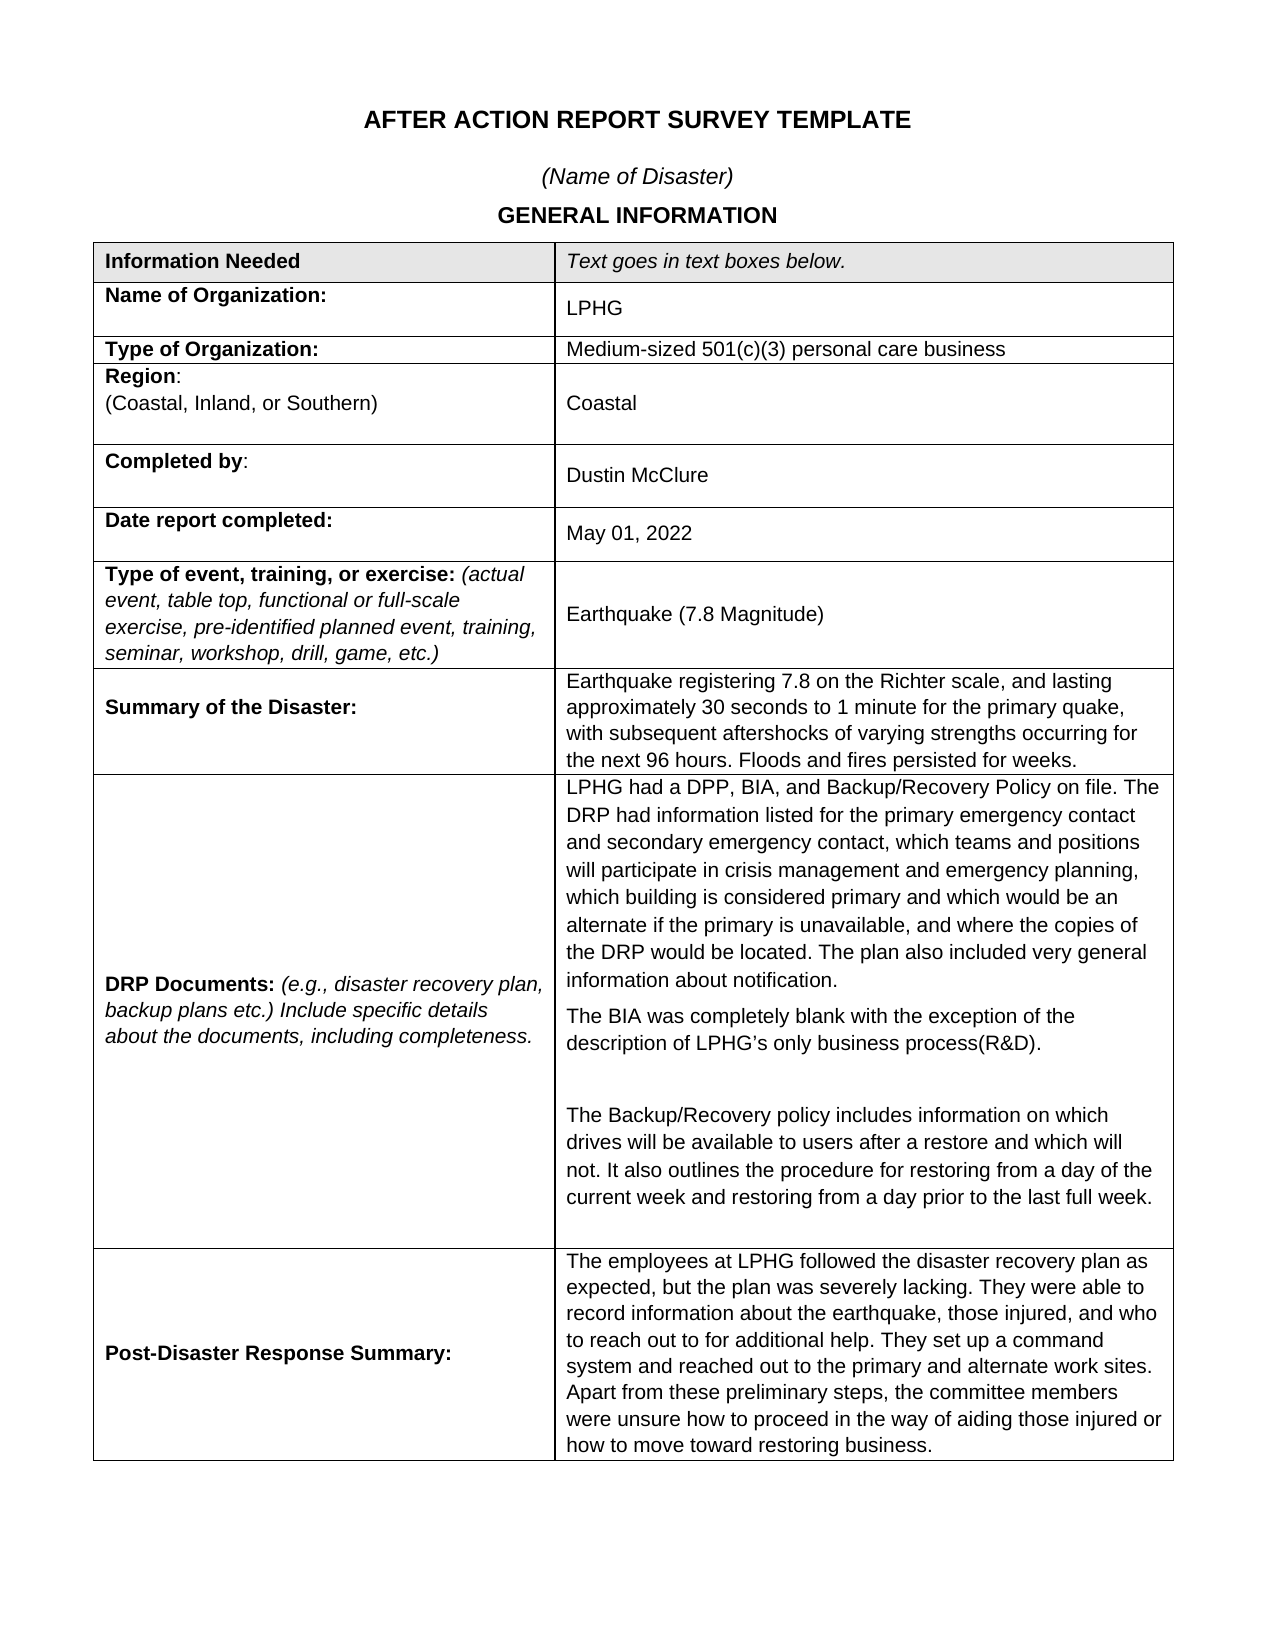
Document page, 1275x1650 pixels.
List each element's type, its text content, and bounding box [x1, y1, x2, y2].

table_cell LPHG [556, 283, 1173, 336]
table_cell Earthquake registering 7.8 on the Richter scale, and lasting approximately 30 seconds to 1 minute for the primary quake, with subsequent aftershocks of varying strengths occurring for the next 96 hours. Floods and fires persisted for weeks. [556, 669, 1173, 774]
table_cell LPHG had a DPP, BIA, and Backup/Recovery Policy on file. The DRP had information listed for the primary emergency contact and secondary emergency contact, which teams and positions will participate in crisis management and emergency planning, which building is considered primary and which would be an alternate if the primary is unavailable, and where the copies of the DRP would be located. The plan also included very general information about notification. The BIA was completely blank with the exception of the description of LPHG’s only business process(R&D). The Backup/Recovery policy includes information on which drives will be available to users after a restore and which will not. It also outlines the procedure for restoring from a day of the current week and restoring from a day prior to the last full week. [556, 775, 1173, 1247]
table_header Information Needed [94, 243, 554, 282]
table_cell Earthquake (7.8 Magnitude) [556, 562, 1173, 667]
table_cell DRP Documents: (e.g., disaster recovery plan, backup plans etc.) Include specific details about the documents, including completeness. [94, 775, 554, 1247]
table_cell Summary of the Disaster: [94, 669, 554, 774]
table_cell The employees at LPHG followed the disaster recovery plan as expected, but the plan was severely lacking. They were able to record information about the earthquake, those injured, and who to reach out to for additional help. They set up a command system and reached out to the primary and alternate work sites. Apart from these preliminary steps, the committee members were unsure how to proceed in the way of aiding those injured or how to move toward restoring business. [556, 1249, 1173, 1459]
table_cell Type of event, training, or exercise: (actual event, table top, functional or full-scale exercise, pre-identified planned event, training, seminar, workshop, drill, game, etc.) [94, 562, 554, 667]
table_cell Completed by: [94, 445, 554, 507]
table_cell Name of Organization: [94, 283, 554, 336]
table_cell Type of Organization: [94, 337, 554, 363]
table_cell Medium-sized 501(c)(3) personal care business [556, 337, 1173, 363]
table_cell Post-Disaster Response Summary: [94, 1249, 554, 1459]
table_cell Date report completed: [94, 508, 554, 561]
table_cell Dustin McClure [556, 445, 1173, 507]
subtitle AFTER ACTION REPORT SURVEY TEMPLATE [105, 105, 1170, 134]
table_cell Coastal [556, 364, 1173, 443]
table_cell May 01, 2022 [556, 508, 1173, 561]
text GENERAL INFORMATION [105, 202, 1170, 229]
table_cell Region: (Coastal, Inland, or Southern) [94, 364, 554, 443]
table_header Text goes in text boxes below. [556, 243, 1173, 282]
text (Name of Disaster) [105, 163, 1170, 189]
